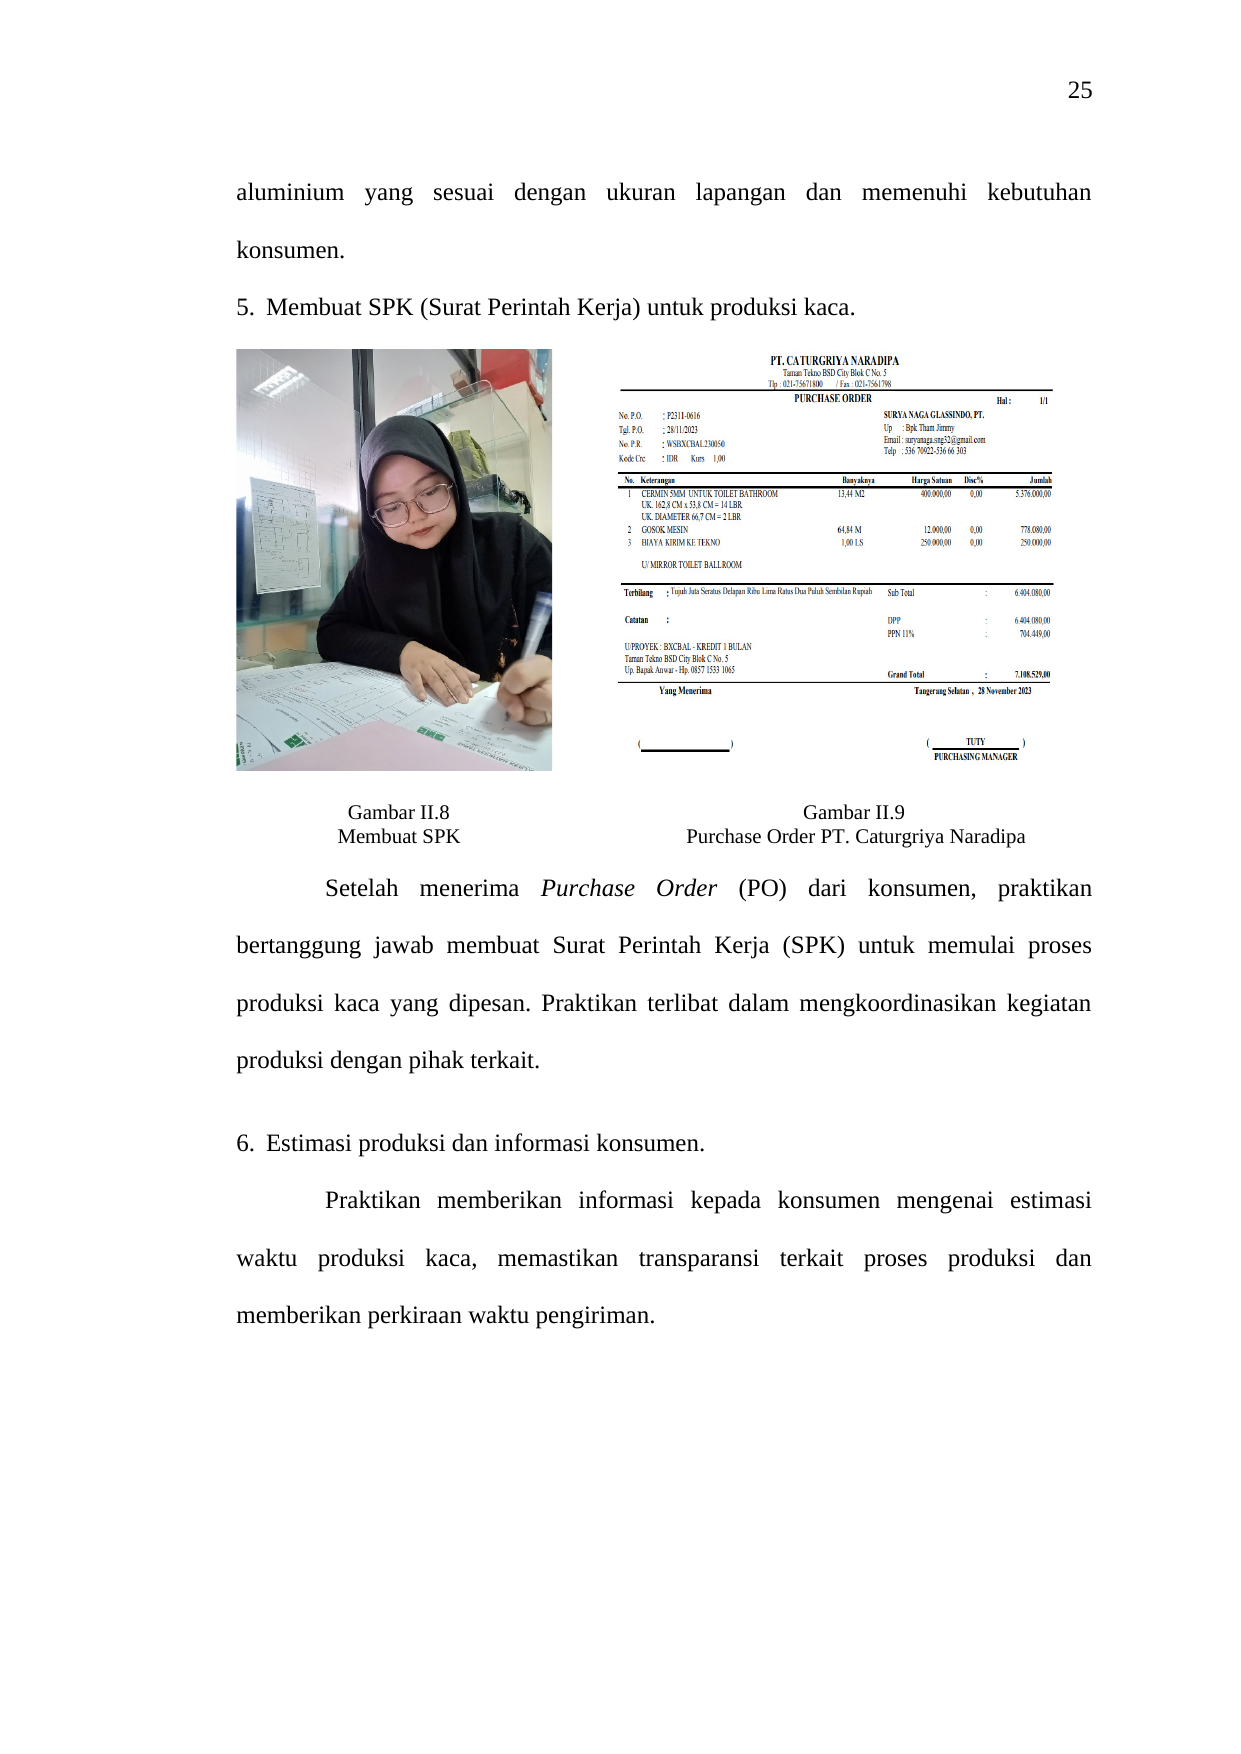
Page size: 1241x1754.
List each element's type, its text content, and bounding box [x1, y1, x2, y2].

list Praktikan memberikan informasi kepada konsumen mengenai estimasi waktu produksi kaca, memastikan transparansi terkait proses produksi dan memberikan perkiraan waktu pengiriman. [236, 1185, 1092, 1329]
text Gambar II.8 Gambar II.9 [311, 800, 1092, 824]
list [236, 177, 1092, 263]
list Estimasi produksi dan informasi konsumen. [236, 1128, 1092, 1157]
picture [236, 349, 553, 771]
text Membuat SPK Purchase Order PT. Caturgriya Naradipa [311, 824, 1092, 848]
text Setelah menerima Purchase Order (PO) dari konsumen, praktikan bertanggung jawab membuat Surat Perintah Kerja (SPK) untuk memulai proses produksi kaca yang dipesan. Praktikan terlibat dalam mengkoordinasikan kegiatan produksi dengan pihak terkait. [236, 873, 1092, 1074]
list Membuat SPK (Surat Perintah Kerja) untuk produksi kaca. [236, 292, 1092, 321]
picture [611, 349, 1065, 772]
